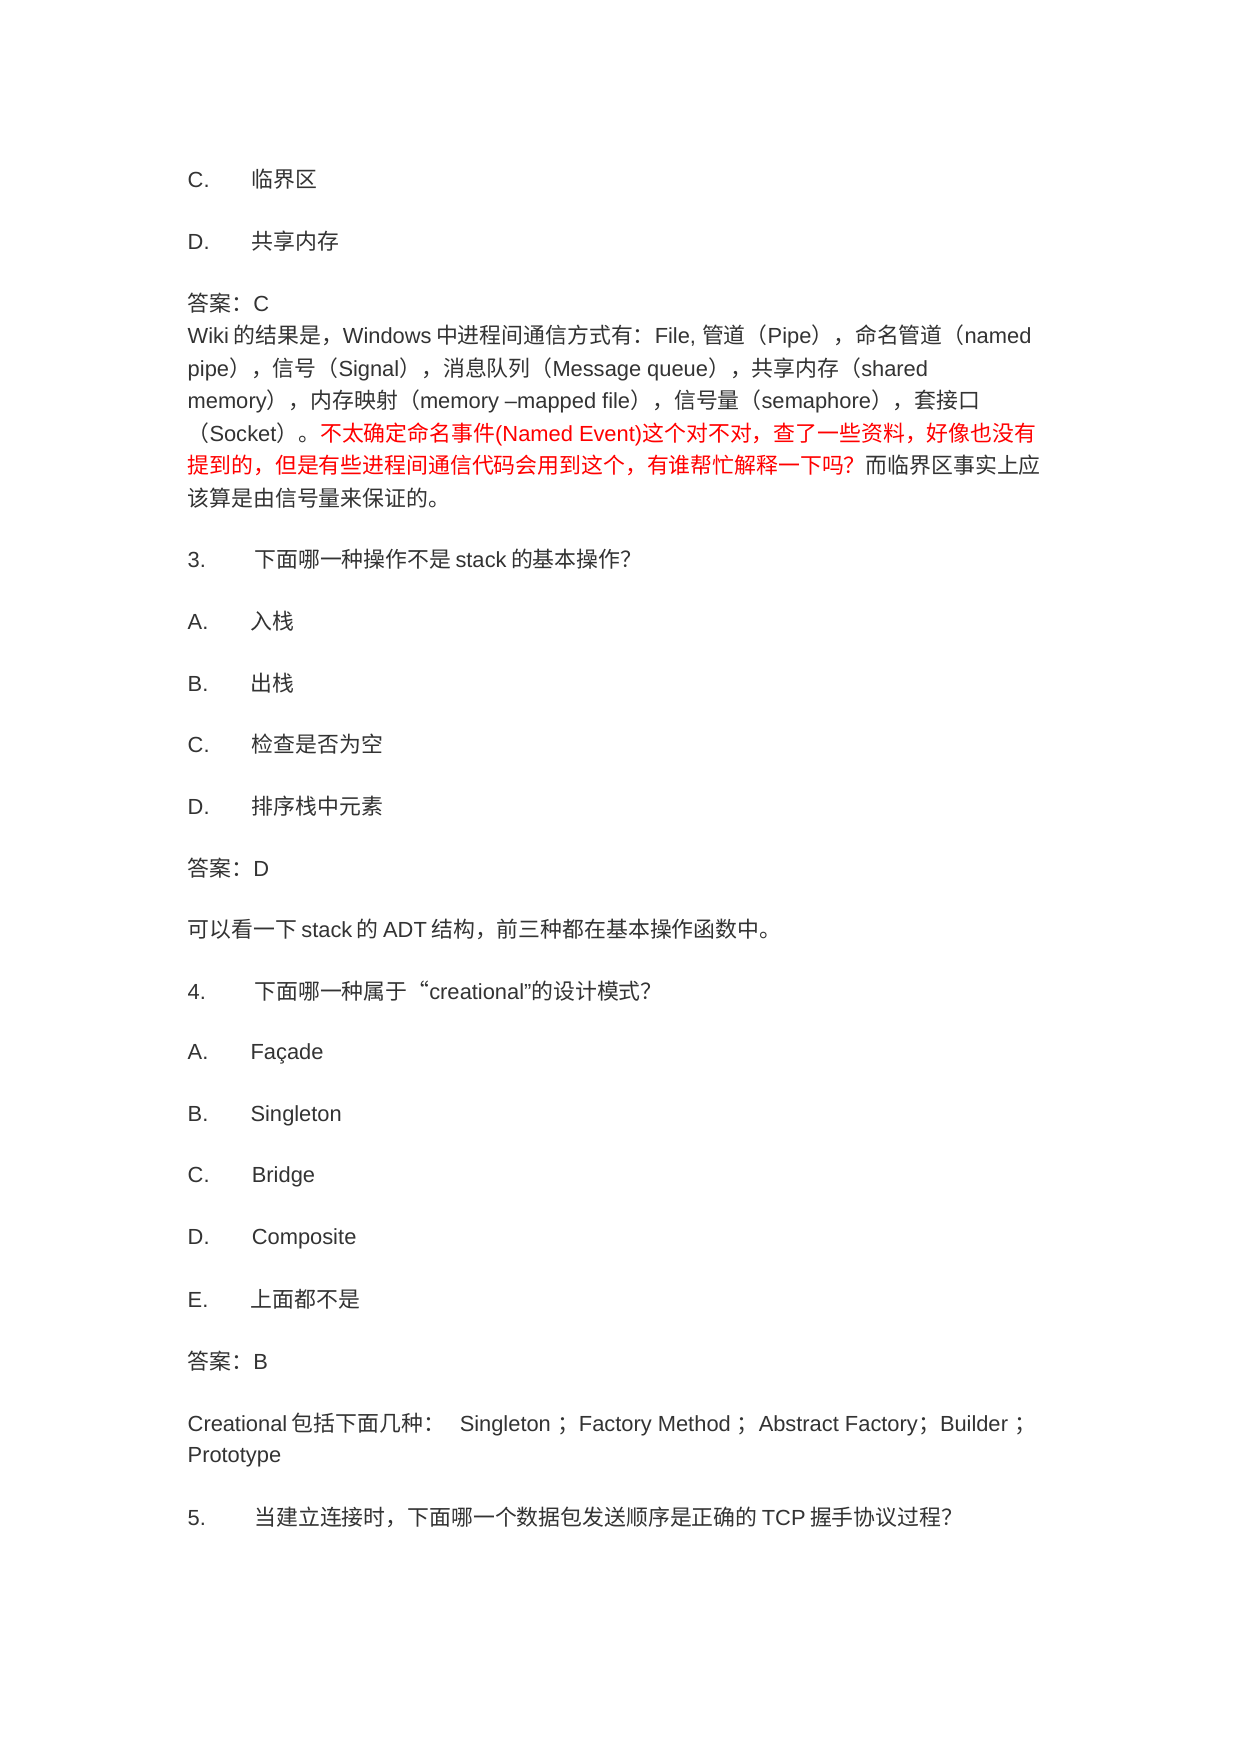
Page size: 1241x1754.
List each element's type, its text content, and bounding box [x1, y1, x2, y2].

text C. 临界区 [187, 162, 1053, 194]
text D. Composite [187, 1220, 1053, 1253]
text 4. 下面哪一种属于“creational”的设计模式？ [187, 974, 1053, 1006]
text A. 入栈 [187, 604, 1053, 636]
text D. 共享内存 [187, 224, 1053, 256]
text 5. 当建立连接时，下面哪一个数据包发送顺序是正确的TCP握手协议过程？ [187, 1499, 1053, 1532]
text C. Bridge [187, 1159, 1053, 1191]
text 答案：B [187, 1344, 1053, 1376]
text B. Singleton [187, 1097, 1053, 1129]
text C. 检查是否为空 [187, 727, 1053, 759]
text B. 出栈 [187, 665, 1053, 698]
text 答案：C Wiki的结果是，Windows中进程间通信方式有：File, 管道（Pipe），命名管道（named pipe），信号（Signal），消息队列（Message queue），共享内存（shared memory），内存映射（memory –mapped file），信号量（semaphore），套接口（Socket）。不太确定命名事件(Named Event)这个对不对，查了一些资料，好像也没有提到的，但是有些进程间通信代码会用到这个，有谁帮忙解释一下吗？而临界区事实上应该算是由信号量来保证的。 [187, 285, 1053, 513]
text 3. 下面哪一种操作不是stack的基本操作？ [187, 542, 1053, 574]
text A. Façade [187, 1035, 1053, 1068]
text 可以看一下stack的ADT结构，前三种都在基本操作函数中。 [187, 912, 1053, 944]
text E. 上面都不是 [187, 1282, 1053, 1314]
text 答案：D [187, 850, 1053, 883]
text Creational包括下面几种： Singleton ；Factory Method ；Abstract Factory；Builder ；Prototype [187, 1405, 1053, 1470]
text D. 排序栈中元素 [187, 789, 1053, 821]
